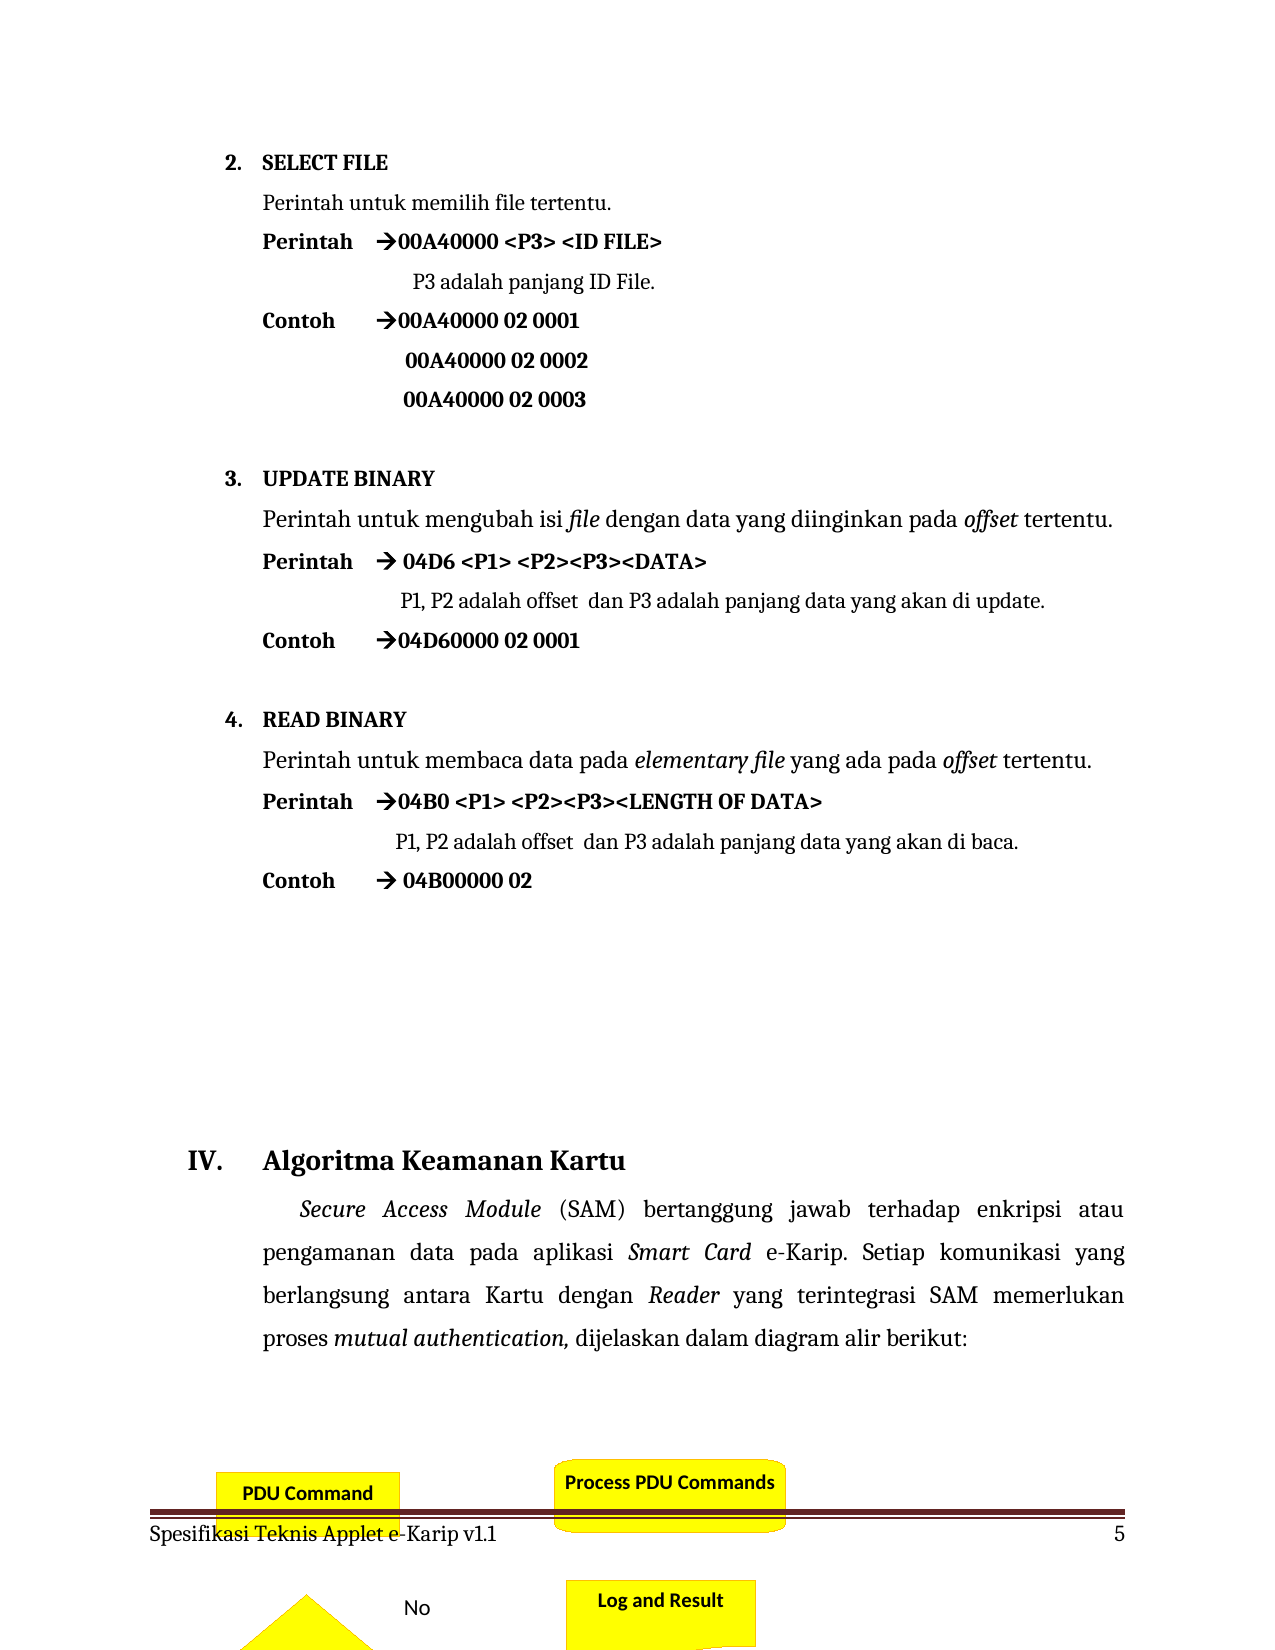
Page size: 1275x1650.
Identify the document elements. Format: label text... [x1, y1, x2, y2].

list P1, P2 adalah offset dan P3 adalah panjang data yang akan di baca. [262, 828, 1125, 855]
list Algoritma Keamanan Kartu [187, 1144, 1125, 1178]
list Perintah 04D6 <P1> <P2><P3><DATA> [262, 548, 1125, 575]
list Perintah 00A40000 <P3> <ID FILE> [262, 229, 1125, 255]
list P3 adalah panjang ID File. [412, 268, 1125, 295]
list SELECT FILE [225, 150, 1125, 176]
list 00A40000 02 0002 [262, 347, 1125, 374]
list Secure Access Module (SAM) bertanggung jawab terhadap enkripsi atau pengamanan data pada aplikasi Smart Card e-Karip. Setiap komunikasi yang berlangsung antara Kartu dengan Reader yang terintegrasi SAM memerlukan proses mutual authentication, dijelaskan dalam diagram alir berikut: [262, 1194, 1125, 1353]
list READ BINARY [225, 706, 1125, 733]
list Perintah untuk memilih file tertentu. [262, 189, 1125, 216]
list Contoh 04D60000 02 0001 [262, 627, 1125, 654]
list Contoh 00A40000 02 0001 [262, 308, 1125, 334]
list 00A40000 02 0003 [262, 387, 1125, 413]
list Perintah 04B0 <P1> <P2><P3><LENGTH OF DATA> [262, 789, 1125, 815]
list Perintah untuk membaca data pada elementary file yang ada pada offset tertentu. [262, 746, 1125, 774]
list P1, P2 adalah offset dan P3 adalah panjang data yang akan di update. [262, 588, 1125, 614]
list Perintah untuk mengubah isi file dengan data yang diinginkan pada offset tertentu. [262, 505, 1125, 534]
list UPDATE BINARY [225, 466, 1125, 492]
list Contoh 04B00000 02 [262, 868, 1125, 894]
